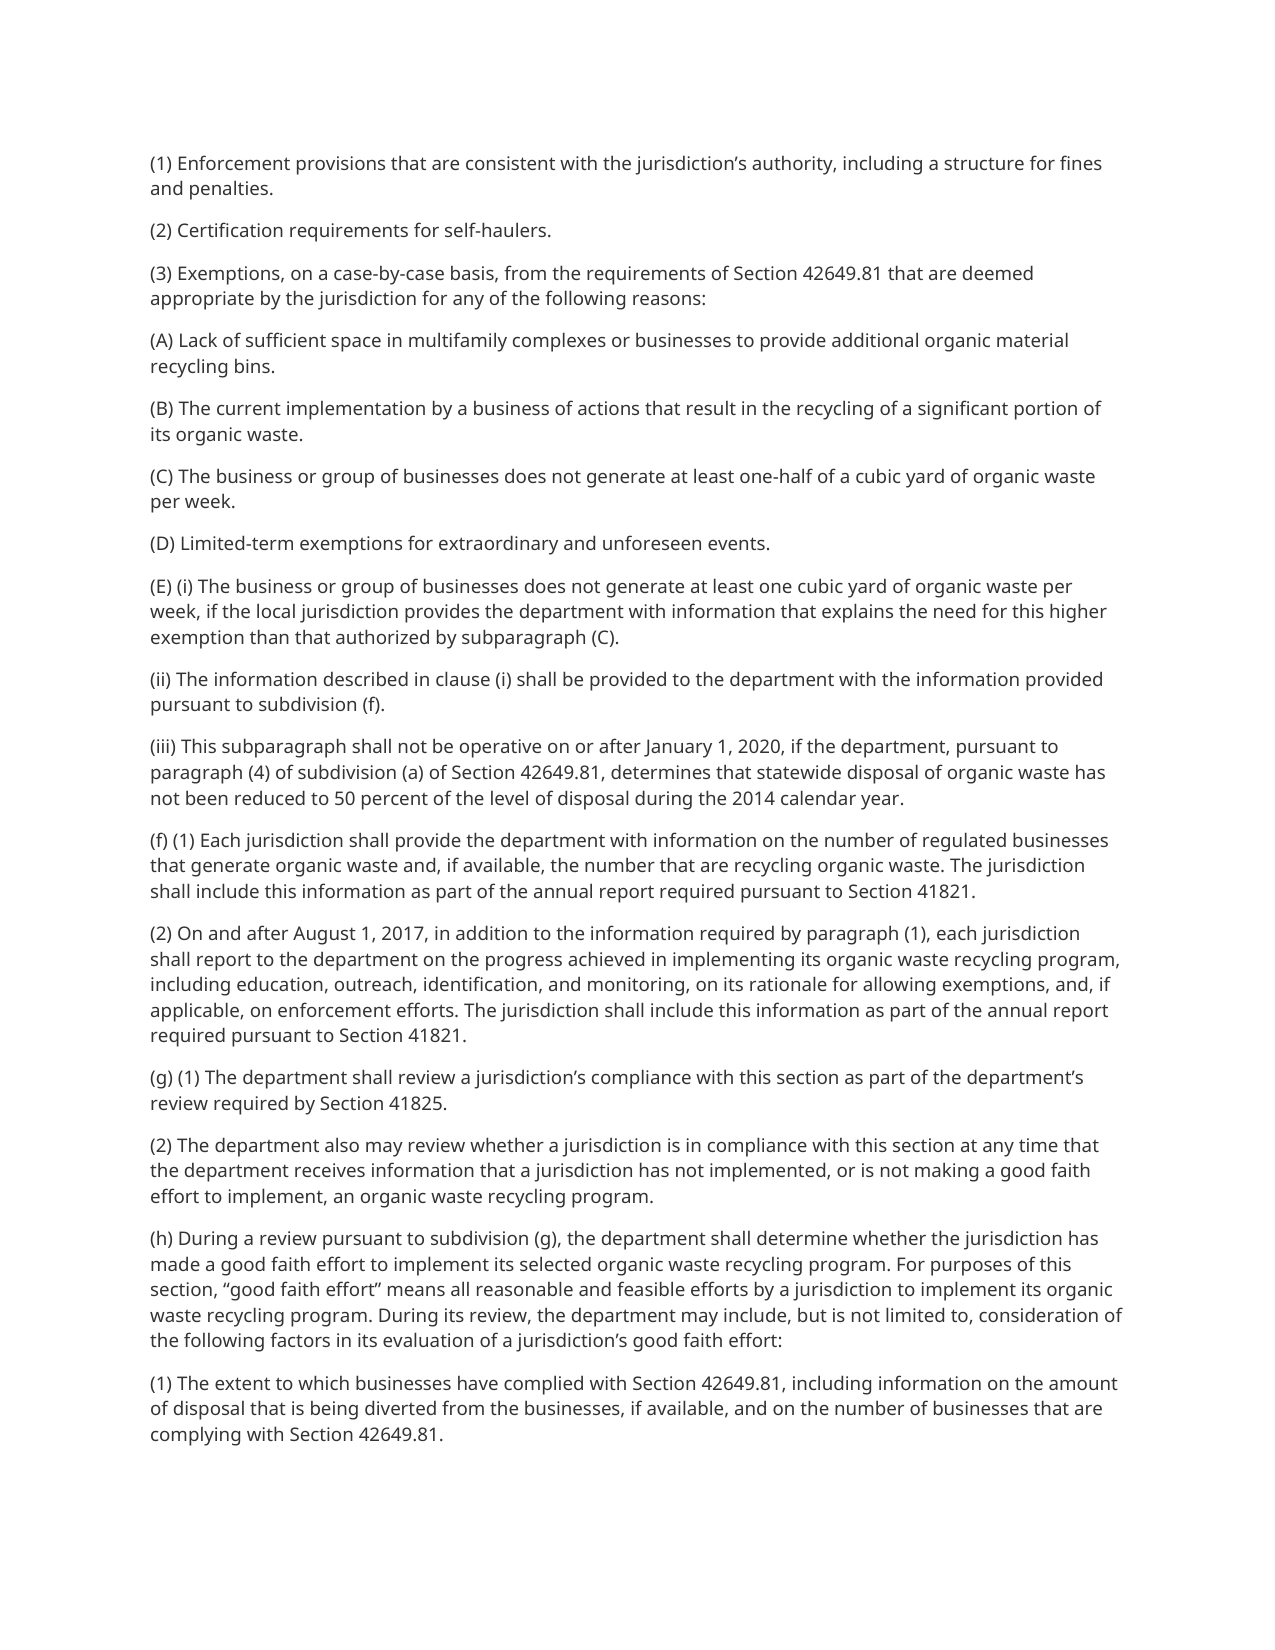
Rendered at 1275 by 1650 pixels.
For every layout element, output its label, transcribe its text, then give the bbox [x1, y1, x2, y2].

text (2) On and after August 1, 2017, in addition to the information required by paragraph (1), each jurisdiction shall report to the department on the progress achieved in implementing its organic waste recycling program, including education, outreach, identification, and monitoring, on its rationale for allowing exemptions, and, if applicable, on enforcement efforts. The jurisdiction shall include this information as part of the annual report required pursuant to Section 41821. [150, 920, 1125, 1048]
text (2) The department also may review whether a jurisdiction is in compliance with this section at any time that the department receives information that a jurisdiction has not implemented, or is not making a good faith effort to implement, an organic waste recycling program. [150, 1132, 1125, 1209]
text (f) (1) Each jurisdiction shall provide the department with information on the number of regulated businesses that generate organic waste and, if available, the number that are recycling organic waste. The jurisdiction shall include this information as part of the annual report required pursuant to Section 41821. [150, 827, 1125, 904]
text (g) (1) The department shall review a jurisdiction’s compliance with this section as part of the department’s review required by Section 41825. [150, 1064, 1125, 1116]
text (ii) The information described in clause (i) shall be provided to the department with the information provided pursuant to subdivision (f). [150, 666, 1125, 717]
text (1) The extent to which businesses have complied with Section 42649.81, including information on the amount of disposal that is being diverted from the businesses, if available, and on the number of businesses that are complying with Section 42649.81. [150, 1370, 1125, 1446]
text (A) Lack of sufficient space in multifamily complexes or businesses to provide additional organic material recycling bins. [150, 328, 1125, 379]
text (2) Certification requirements for self-haulers. [150, 218, 1125, 243]
text (D) Limited-term exemptions for extraordinary and unforeseen events. [150, 531, 1125, 556]
text (B) The current implementation by a business of actions that result in the recycling of a significant portion of its organic waste. [150, 395, 1125, 446]
text (3) Exemptions, on a case-by-case basis, from the requirements of Section 42649.81 that are deemed appropriate by the jurisdiction for any of the following reasons: [150, 260, 1125, 311]
text (1) Enforcement provisions that are consistent with the jurisdiction’s authority, including a structure for fines and penalties. [150, 150, 1125, 201]
text (iii) This subparagraph shall not be operative on or after January 1, 2020, if the department, pursuant to paragraph (4) of subdivision (a) of Section 42649.81, determines that statewide disposal of organic waste has not been reduced to 50 percent of the level of disposal during the 2014 calendar year. [150, 734, 1125, 810]
text (C) The business or group of businesses does not generate at least one-half of a cubic yard of organic waste per week. [150, 463, 1125, 514]
text (h) During a review pursuant to subdivision (g), the department shall determine whether the jurisdiction has made a good faith effort to implement its selected organic waste recycling program. For purposes of this section, “good faith effort” means all reasonable and feasible efforts by a jurisdiction to implement its organic waste recycling program. During its review, the department may include, but is not limited to, consideration of the following factors in its evaluation of a jurisdiction’s good faith effort: [150, 1226, 1125, 1353]
text (E) (i) The business or group of businesses does not generate at least one cubic yard of organic waste per week, if the local jurisdiction provides the department with information that explains the need for this higher exemption than that authorized by subparagraph (C). [150, 573, 1125, 649]
